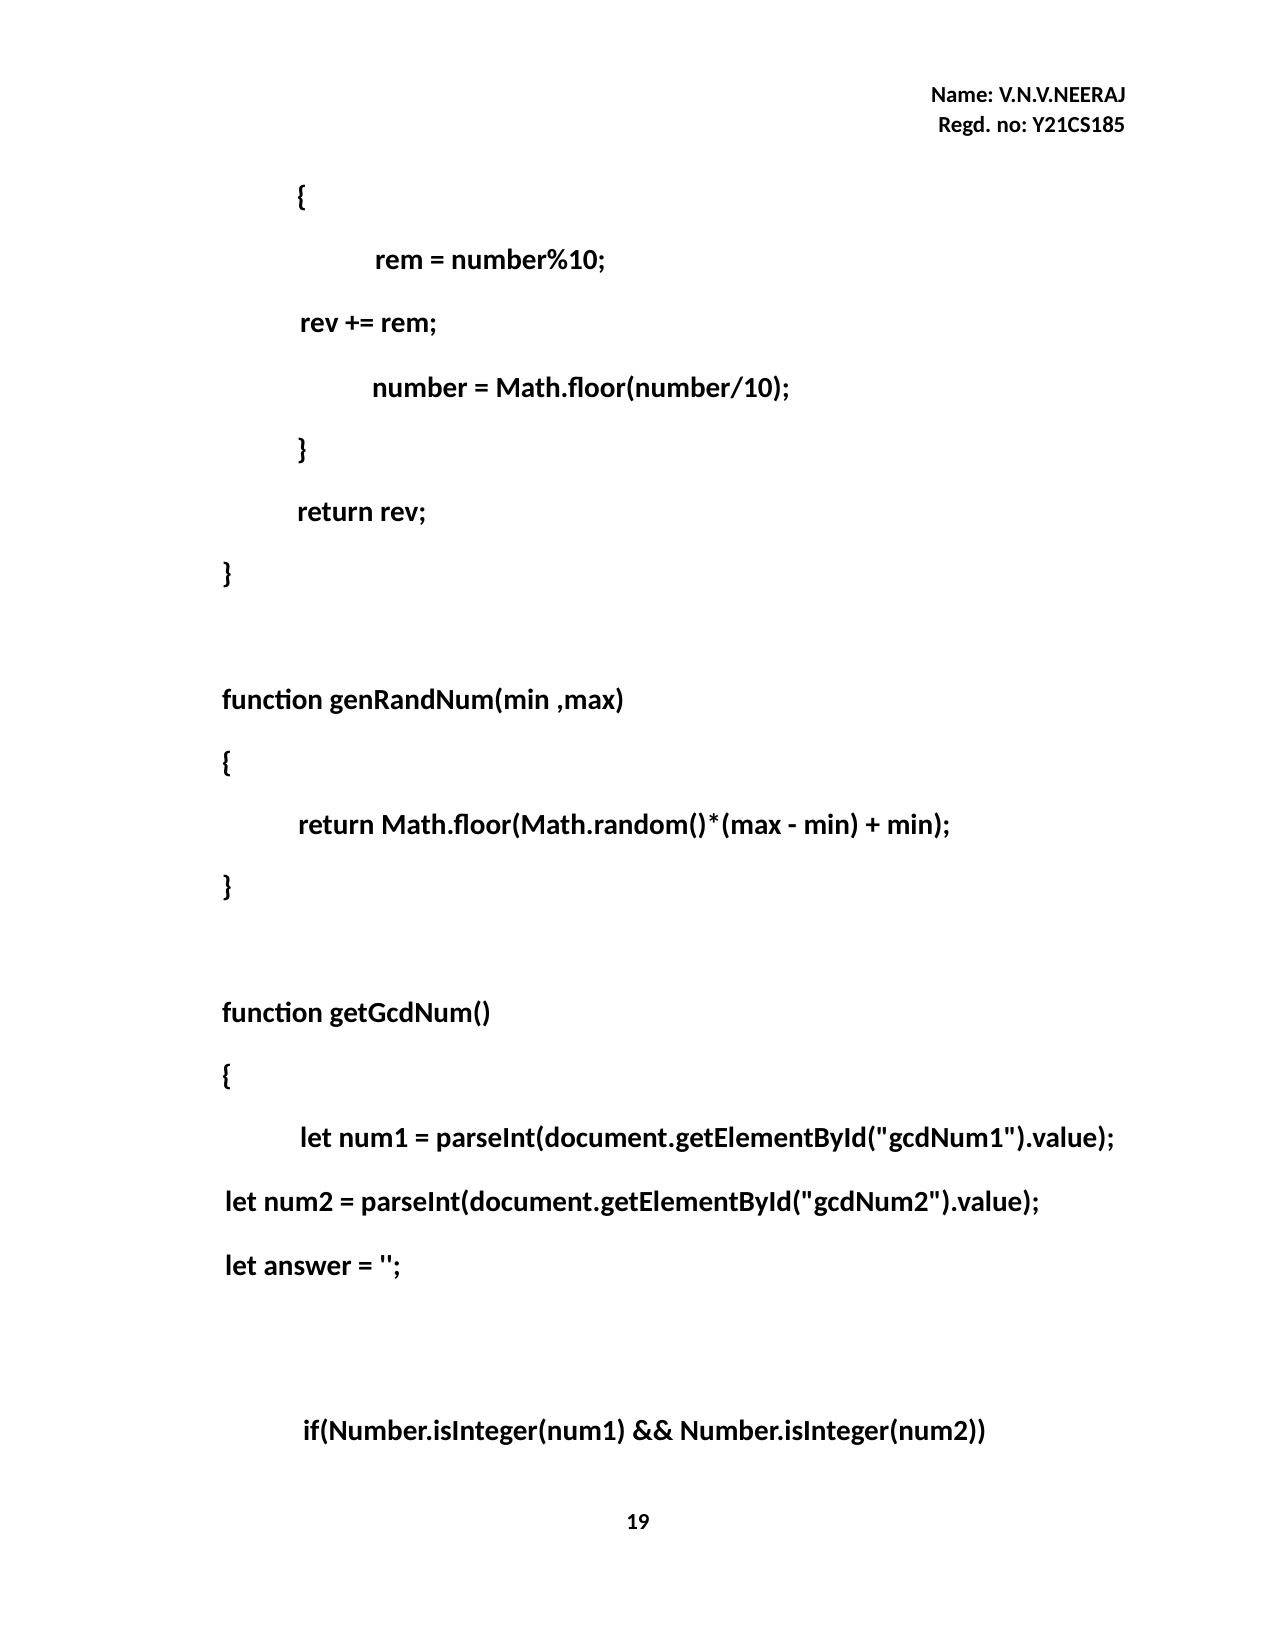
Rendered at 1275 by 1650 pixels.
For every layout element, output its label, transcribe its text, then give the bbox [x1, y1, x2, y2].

text let num1 = parseInt(document.getElementById("gcdNum1").value); let num2 = parseInt(document.getElementById("gcdNum2").value); let answer = ''; [148, 1119, 1125, 1283]
text } [148, 868, 1125, 904]
text { [148, 1057, 1125, 1092]
text } [148, 431, 1125, 467]
text { [148, 178, 1125, 214]
text } [148, 556, 1125, 591]
text function genRandNum(min ,max) [148, 681, 1125, 717]
text number = Math.floor(number/10); [148, 369, 1125, 404]
text return rev; [148, 493, 1125, 529]
text { [148, 744, 1125, 779]
text function getGcdNum() [148, 994, 1125, 1030]
text return Math.floor(Math.random()*(max - min) + min); [148, 806, 1125, 842]
text if(Number.isInteger(num1) && Number.isInteger(num2)) [150, 1412, 1140, 1448]
text rem = number%10; rev += rem; [148, 241, 651, 340]
